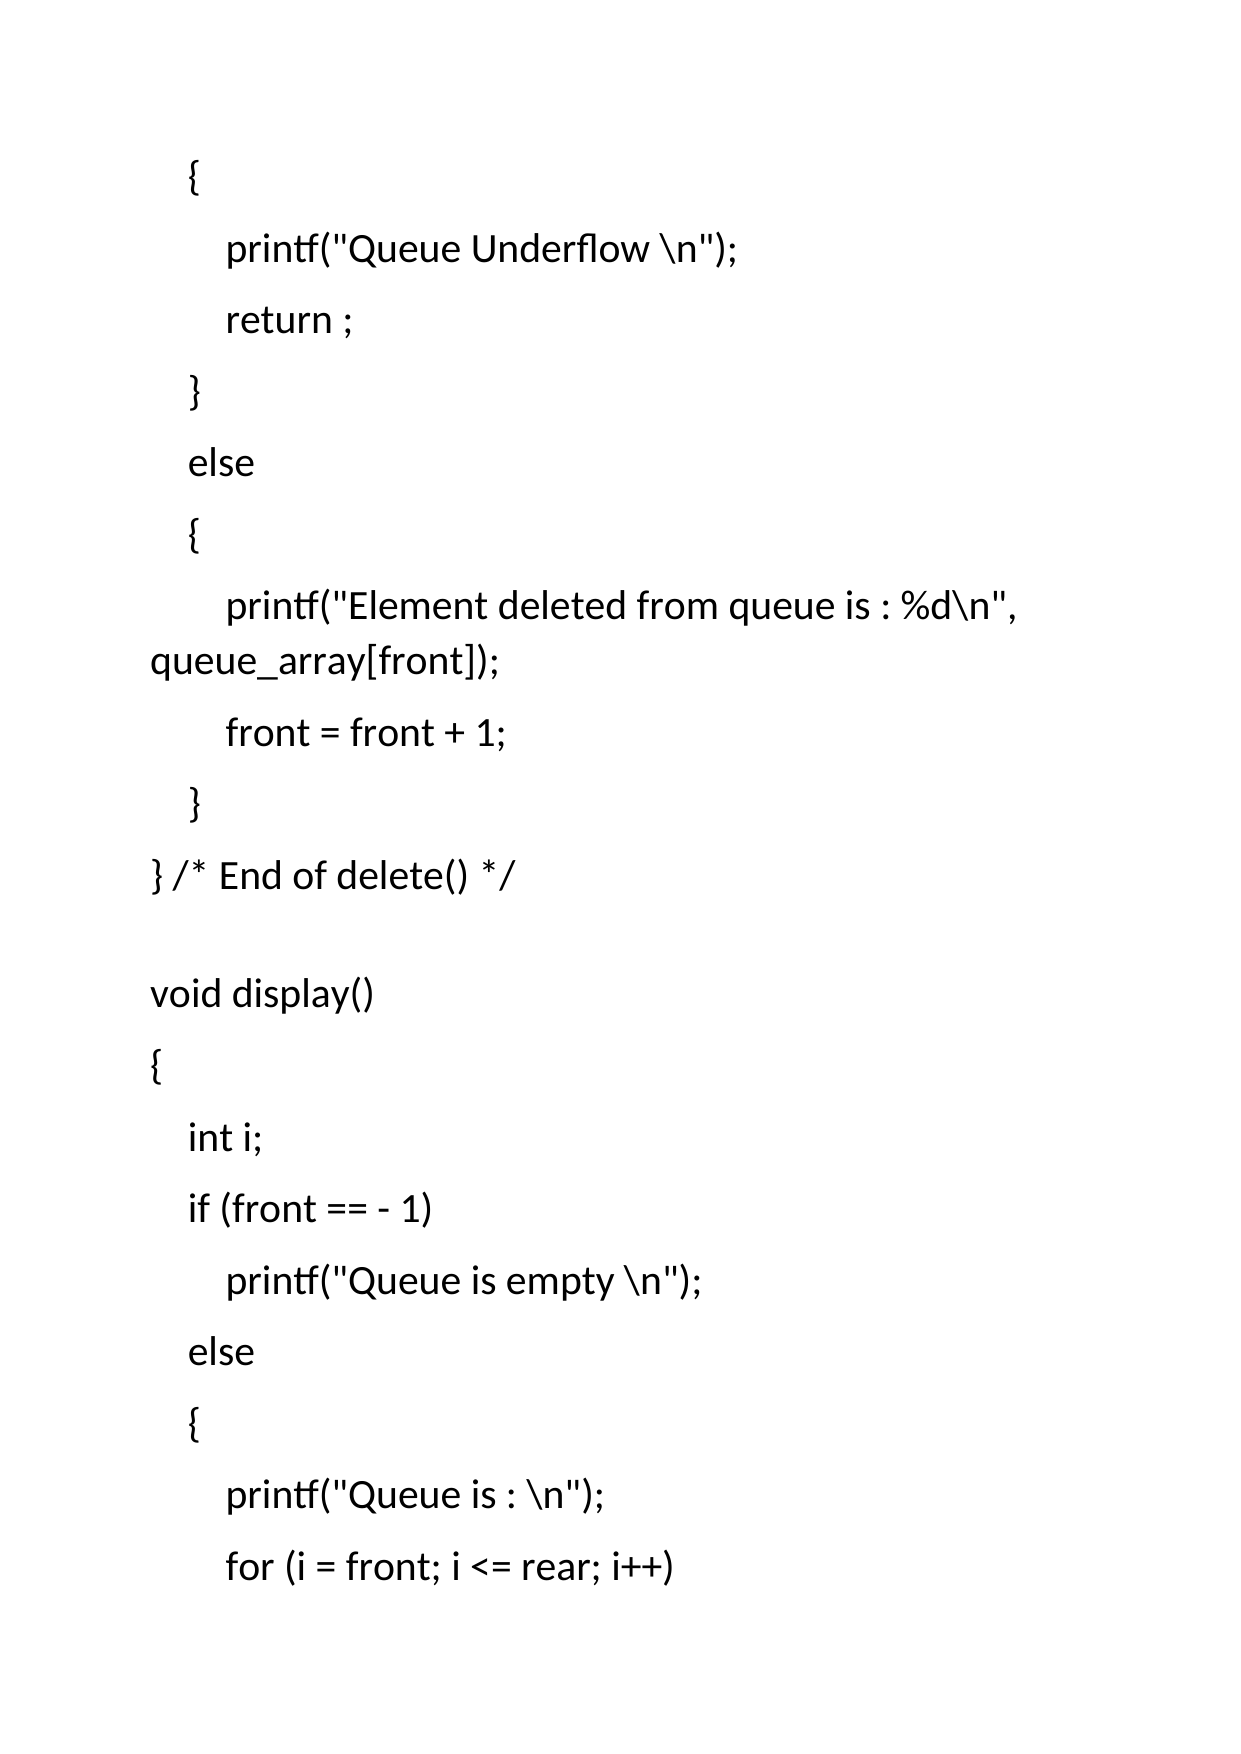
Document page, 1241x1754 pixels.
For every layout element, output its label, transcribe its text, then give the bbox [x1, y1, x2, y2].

text if (front == - 1) [150, 1182, 1090, 1233]
text front = front + 1; [150, 706, 1090, 757]
text } [150, 777, 1090, 828]
text printf("Queue Underflow \n"); [150, 222, 1090, 272]
text { [150, 1397, 1090, 1448]
text printf("Queue is : \n"); [150, 1468, 1090, 1519]
text return ; [150, 293, 1090, 344]
text { [150, 1039, 1090, 1090]
text printf("Queue is empty \n"); [150, 1254, 1090, 1304]
text else [150, 1325, 1090, 1376]
text void display() [150, 967, 1090, 1018]
text else [150, 436, 1090, 487]
text } [150, 365, 1090, 416]
text { [150, 150, 1090, 201]
text int i; [150, 1111, 1090, 1161]
text { [150, 508, 1090, 559]
text } /* End of delete() */ [150, 849, 1090, 900]
text printf("Element deleted from queue is : %d\n", queue_array[front]); [150, 579, 1090, 685]
text for (i = front; i <= rear; i++) [150, 1540, 1090, 1591]
